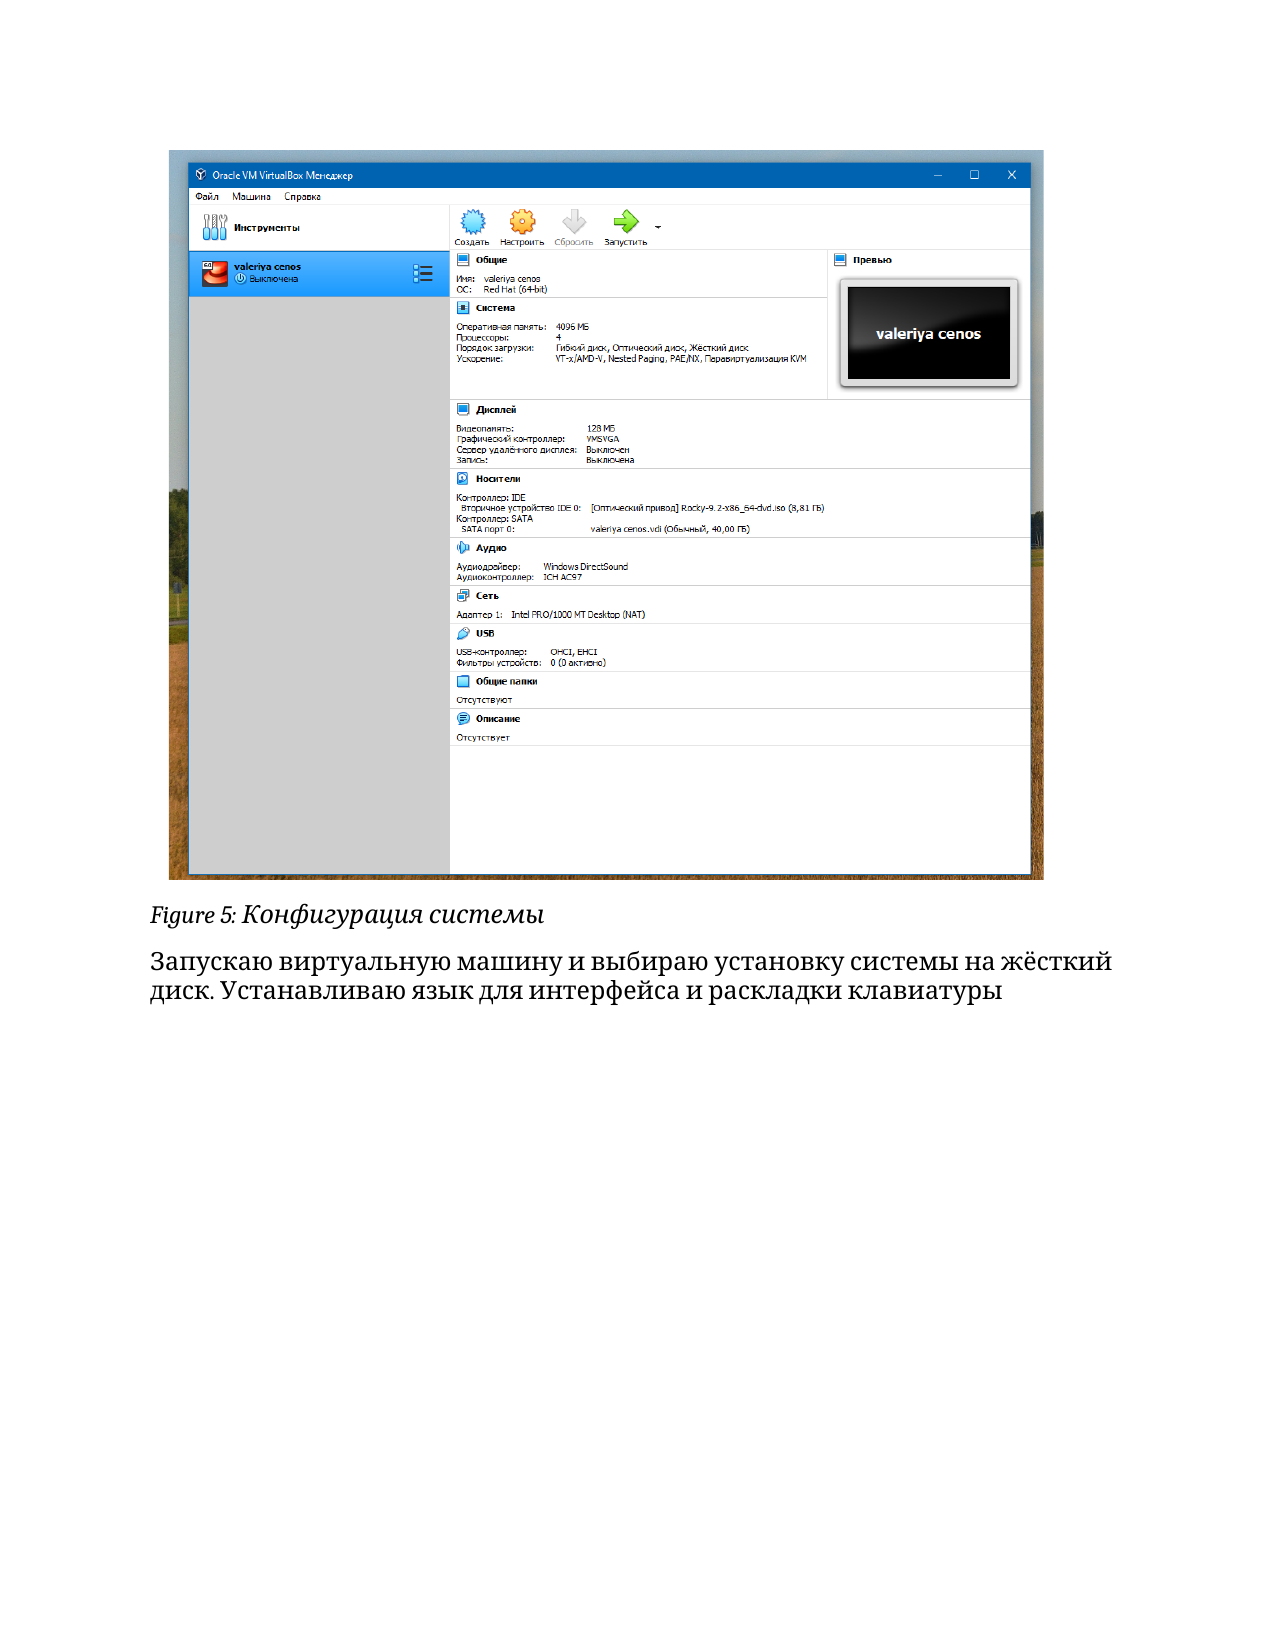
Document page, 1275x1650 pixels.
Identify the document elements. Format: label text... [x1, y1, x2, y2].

text Запускаю виртуальную машину и выбираю установку системы на жёсткий диск. Устанавливаю язык для интерфейса и раскладки клавиатуры [150, 948, 1125, 1006]
picture [168, 150, 1044, 880]
text Figure 5: Конфигурация системы [150, 901, 1125, 929]
